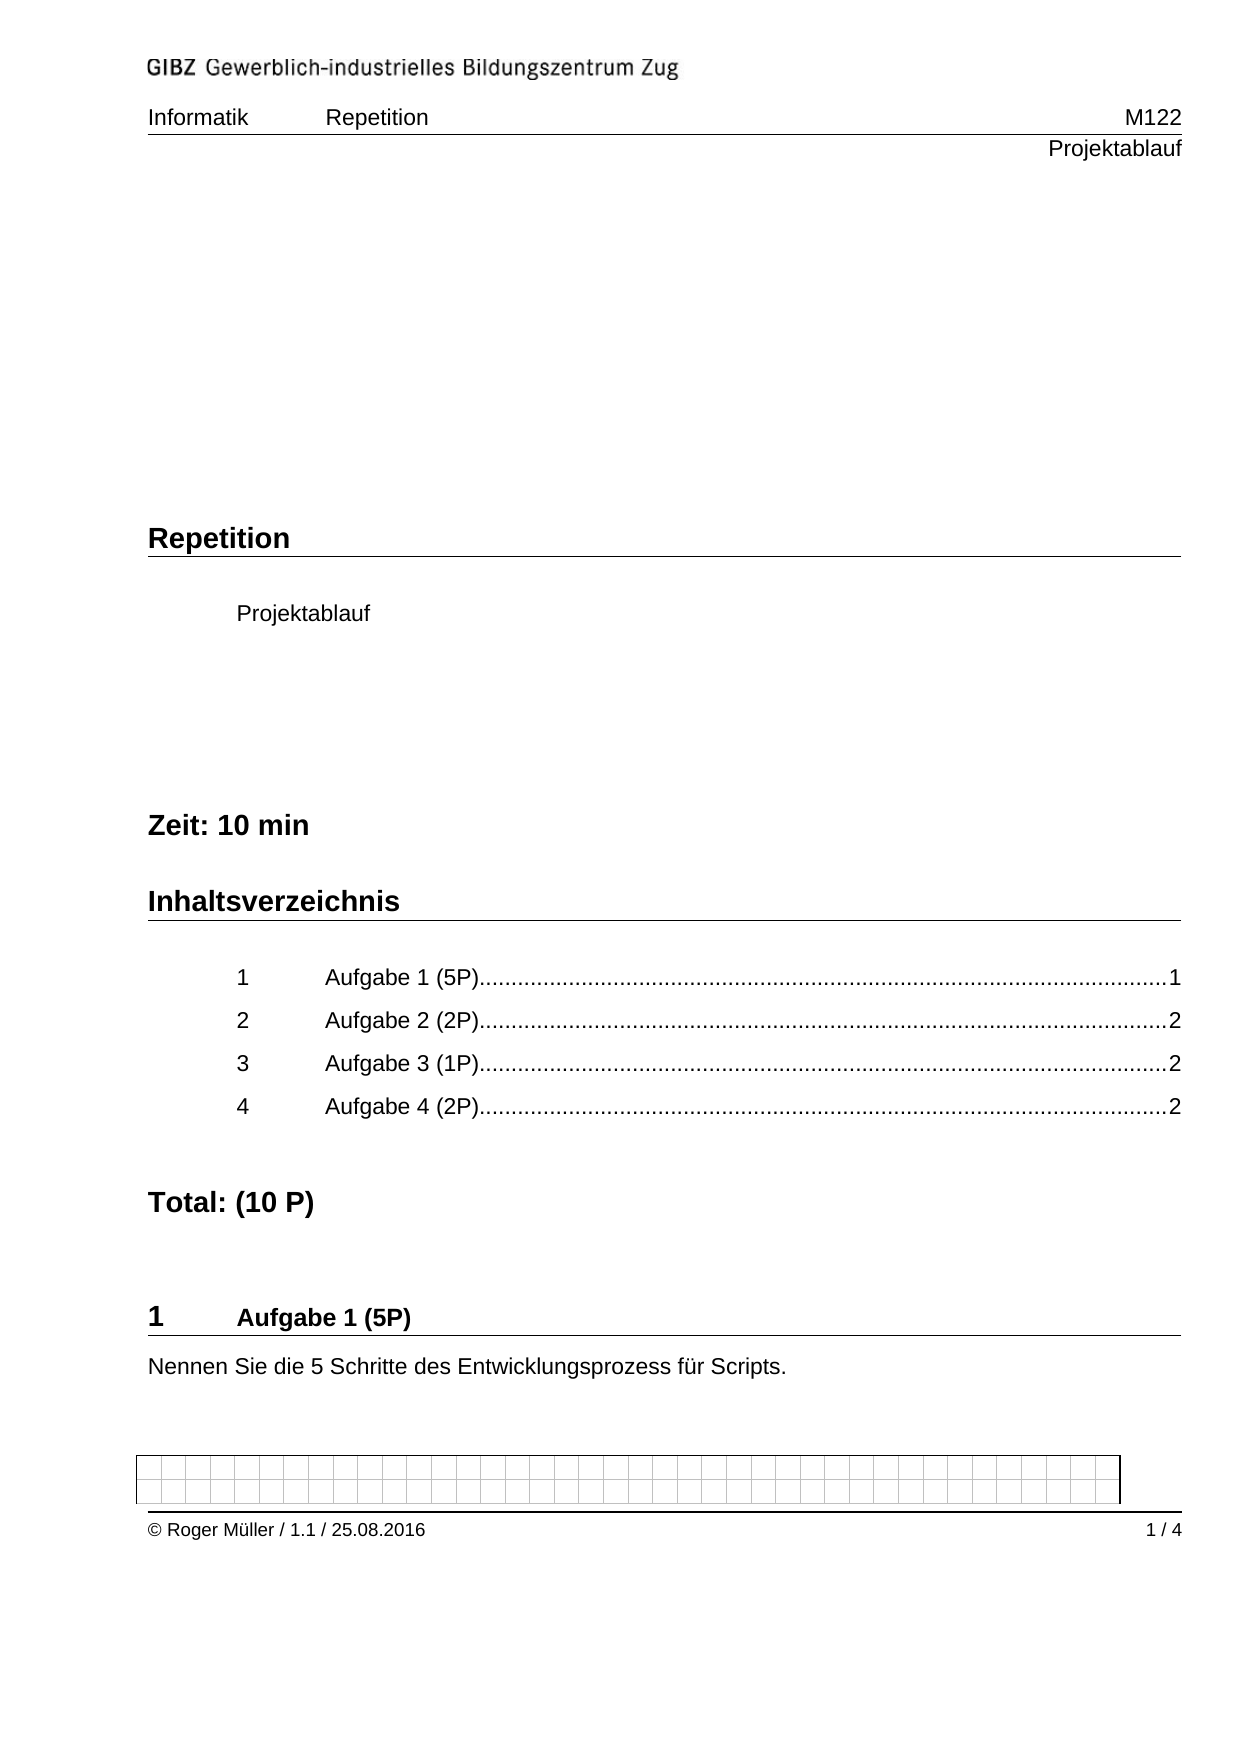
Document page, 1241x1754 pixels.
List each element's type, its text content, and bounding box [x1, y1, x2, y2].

table_header [457, 1456, 480, 1479]
table_header [530, 1456, 554, 1479]
table_header [260, 1456, 283, 1479]
table_header [579, 1456, 603, 1479]
picture [147, 59, 685, 80]
text Inhaltsverzeichnis [148, 884, 1181, 920]
table_cell [604, 1480, 628, 1503]
table_header [506, 1456, 529, 1479]
table_header [162, 1456, 185, 1479]
table_header [899, 1456, 923, 1479]
table_cell [432, 1480, 456, 1503]
table_header [1096, 1456, 1119, 1479]
table_cell [334, 1480, 357, 1503]
table_header [555, 1456, 578, 1479]
table_cell [530, 1480, 554, 1503]
table_header [727, 1456, 751, 1479]
table_cell [186, 1480, 210, 1503]
table_header [653, 1456, 677, 1479]
table_header [702, 1456, 726, 1479]
table_header [604, 1456, 628, 1479]
text 3 Aufgabe 3 (1P) 2 [236, 1049, 1181, 1076]
table_header [1047, 1456, 1070, 1479]
table_cell [211, 1480, 234, 1503]
table_header [776, 1456, 800, 1479]
table_cell [629, 1480, 652, 1503]
table_header [678, 1456, 701, 1479]
table_header [874, 1456, 898, 1479]
table_header [1071, 1456, 1095, 1479]
table_cell [948, 1480, 972, 1503]
table_cell [481, 1480, 505, 1503]
table_cell [973, 1480, 996, 1503]
table_header [801, 1456, 824, 1479]
table_cell [899, 1480, 923, 1503]
table_header [948, 1456, 972, 1479]
table_cell [162, 1480, 185, 1503]
text 2 Aufgabe 2 (2P) 2 [236, 1007, 1181, 1033]
table_header [629, 1456, 652, 1479]
table_cell [579, 1480, 603, 1503]
text Total: (10 P) [148, 1184, 1181, 1218]
table_header [432, 1456, 456, 1479]
table_cell [383, 1480, 406, 1503]
table_header [1022, 1456, 1046, 1479]
table_cell [506, 1480, 529, 1503]
table_header [752, 1456, 775, 1479]
table_cell [457, 1480, 480, 1503]
table_header [481, 1456, 505, 1479]
table_header [186, 1456, 210, 1479]
text Nennen Sie die 5 Schritte des Entwicklungsprozess für Scripts. [148, 1353, 1181, 1380]
table_cell [850, 1480, 873, 1503]
table_header [850, 1456, 873, 1479]
text 1 Aufgabe 1 (5P) 1 [236, 963, 1181, 990]
table_cell [358, 1480, 382, 1503]
subtitle Aufgabe 1 (5P) [148, 1299, 1181, 1335]
table_cell [555, 1480, 578, 1503]
table_header [211, 1456, 234, 1479]
table_header [235, 1456, 259, 1479]
table_cell [1047, 1480, 1070, 1503]
table_cell [874, 1480, 898, 1503]
table_cell [235, 1480, 259, 1503]
table_cell [407, 1480, 431, 1503]
text 4 Aufgabe 4 (2P) 2 [236, 1093, 1181, 1119]
table_cell [653, 1480, 677, 1503]
table_header [407, 1456, 431, 1479]
table_cell [702, 1480, 726, 1503]
table_cell [727, 1480, 751, 1503]
table_cell [997, 1480, 1021, 1503]
table_header [358, 1456, 382, 1479]
table_header [383, 1456, 406, 1479]
table_cell [1096, 1480, 1119, 1503]
table_cell [1022, 1480, 1046, 1503]
table_header [284, 1456, 308, 1479]
table_header [137, 1456, 161, 1479]
table_header [334, 1456, 357, 1479]
table_cell [678, 1480, 701, 1503]
table_cell [825, 1480, 849, 1503]
table_cell [284, 1480, 308, 1503]
text Zeit: 10 min [148, 808, 1181, 842]
table_header [973, 1456, 996, 1479]
table_cell [801, 1480, 824, 1503]
table_cell [260, 1480, 283, 1503]
table_cell [137, 1480, 161, 1503]
table_cell [776, 1480, 800, 1503]
table_cell [1071, 1480, 1095, 1503]
table_cell [309, 1480, 333, 1503]
table_cell [752, 1480, 775, 1503]
table_header [825, 1456, 849, 1479]
table_cell [924, 1480, 947, 1503]
table_header [924, 1456, 947, 1479]
table_header [997, 1456, 1021, 1479]
table_header [309, 1456, 333, 1479]
